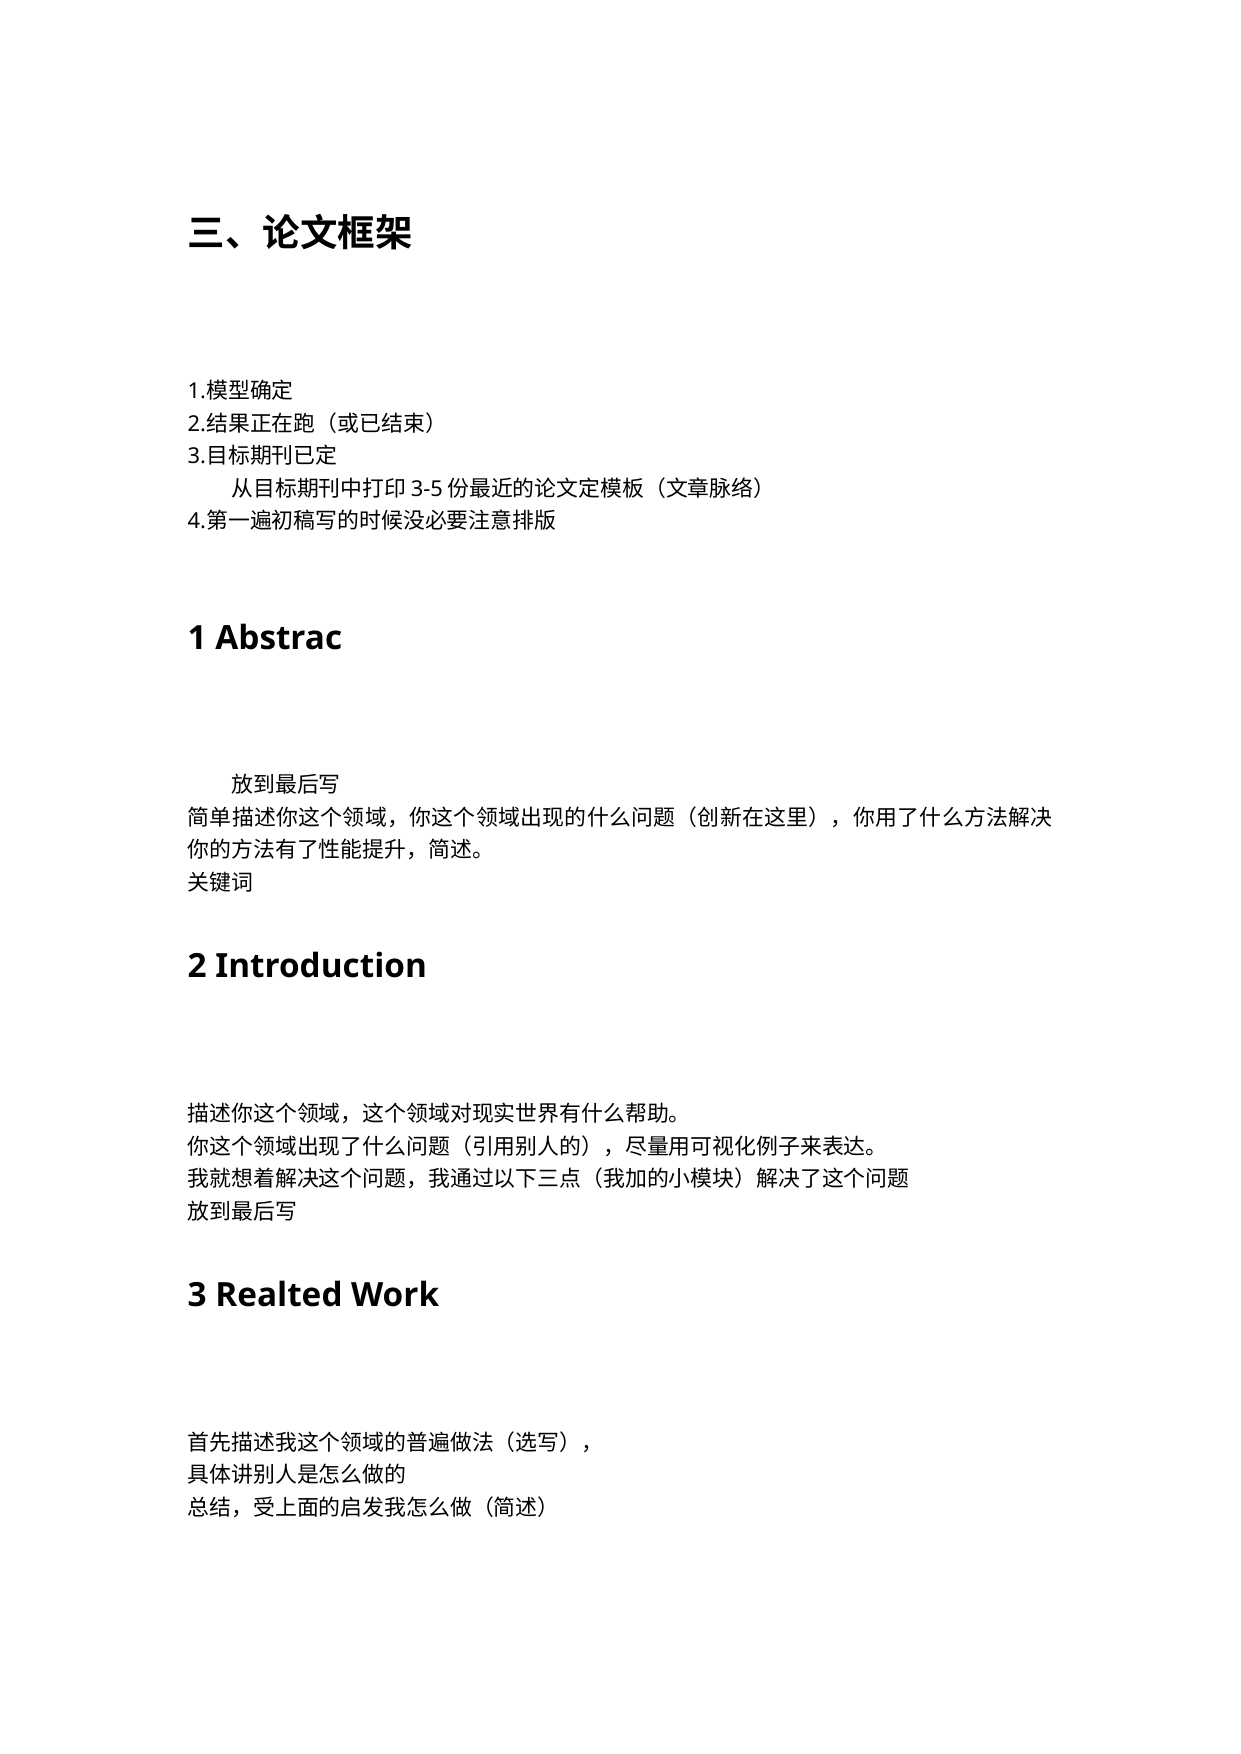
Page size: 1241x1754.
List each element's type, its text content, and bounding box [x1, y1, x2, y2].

text 3.目标期刊已定 [187, 438, 1053, 471]
subtitle 2 Introduction [187, 932, 1053, 997]
text 三、论文框架 [187, 197, 1053, 262]
text 总结，受上面的启发我怎么做（简述） [187, 1489, 1053, 1522]
subtitle 1 Abstrac [187, 604, 1053, 669]
subtitle 3 Realted Work [187, 1261, 1053, 1326]
text 1.模型确定 [187, 373, 1053, 406]
text 首先描述我这个领域的普遍做法（选写）， [187, 1424, 1053, 1457]
text 关键词 [187, 864, 1053, 897]
text 描述你这个领域，这个领域对现实世界有什么帮助。 [187, 1096, 1053, 1128]
text 你这个领域出现了什么问题（引用别人的），尽量用可视化例子来表达。 [187, 1128, 1053, 1161]
text 放到最后写 [187, 1193, 1053, 1226]
text 简单描述你这个领域，你这个领域出现的什么问题（创新在这里），你用了什么方法解决，你的方法有了性能提升，简述。 [187, 799, 1053, 864]
text 我就想着解决这个问题，我通过以下三点（我加的小模块）解决了这个问题 [187, 1161, 1053, 1193]
text 从目标期刊中打印3-5份最近的论文定模板（文章脉络） [187, 471, 1053, 503]
text 放到最后写 [187, 767, 1053, 799]
text 4.第一遍初稿写的时候没必要注意排版 [187, 503, 1053, 536]
text 2.结果正在跑（或已结束） [187, 406, 1053, 438]
text 具体讲别人是怎么做的 [187, 1457, 1053, 1489]
